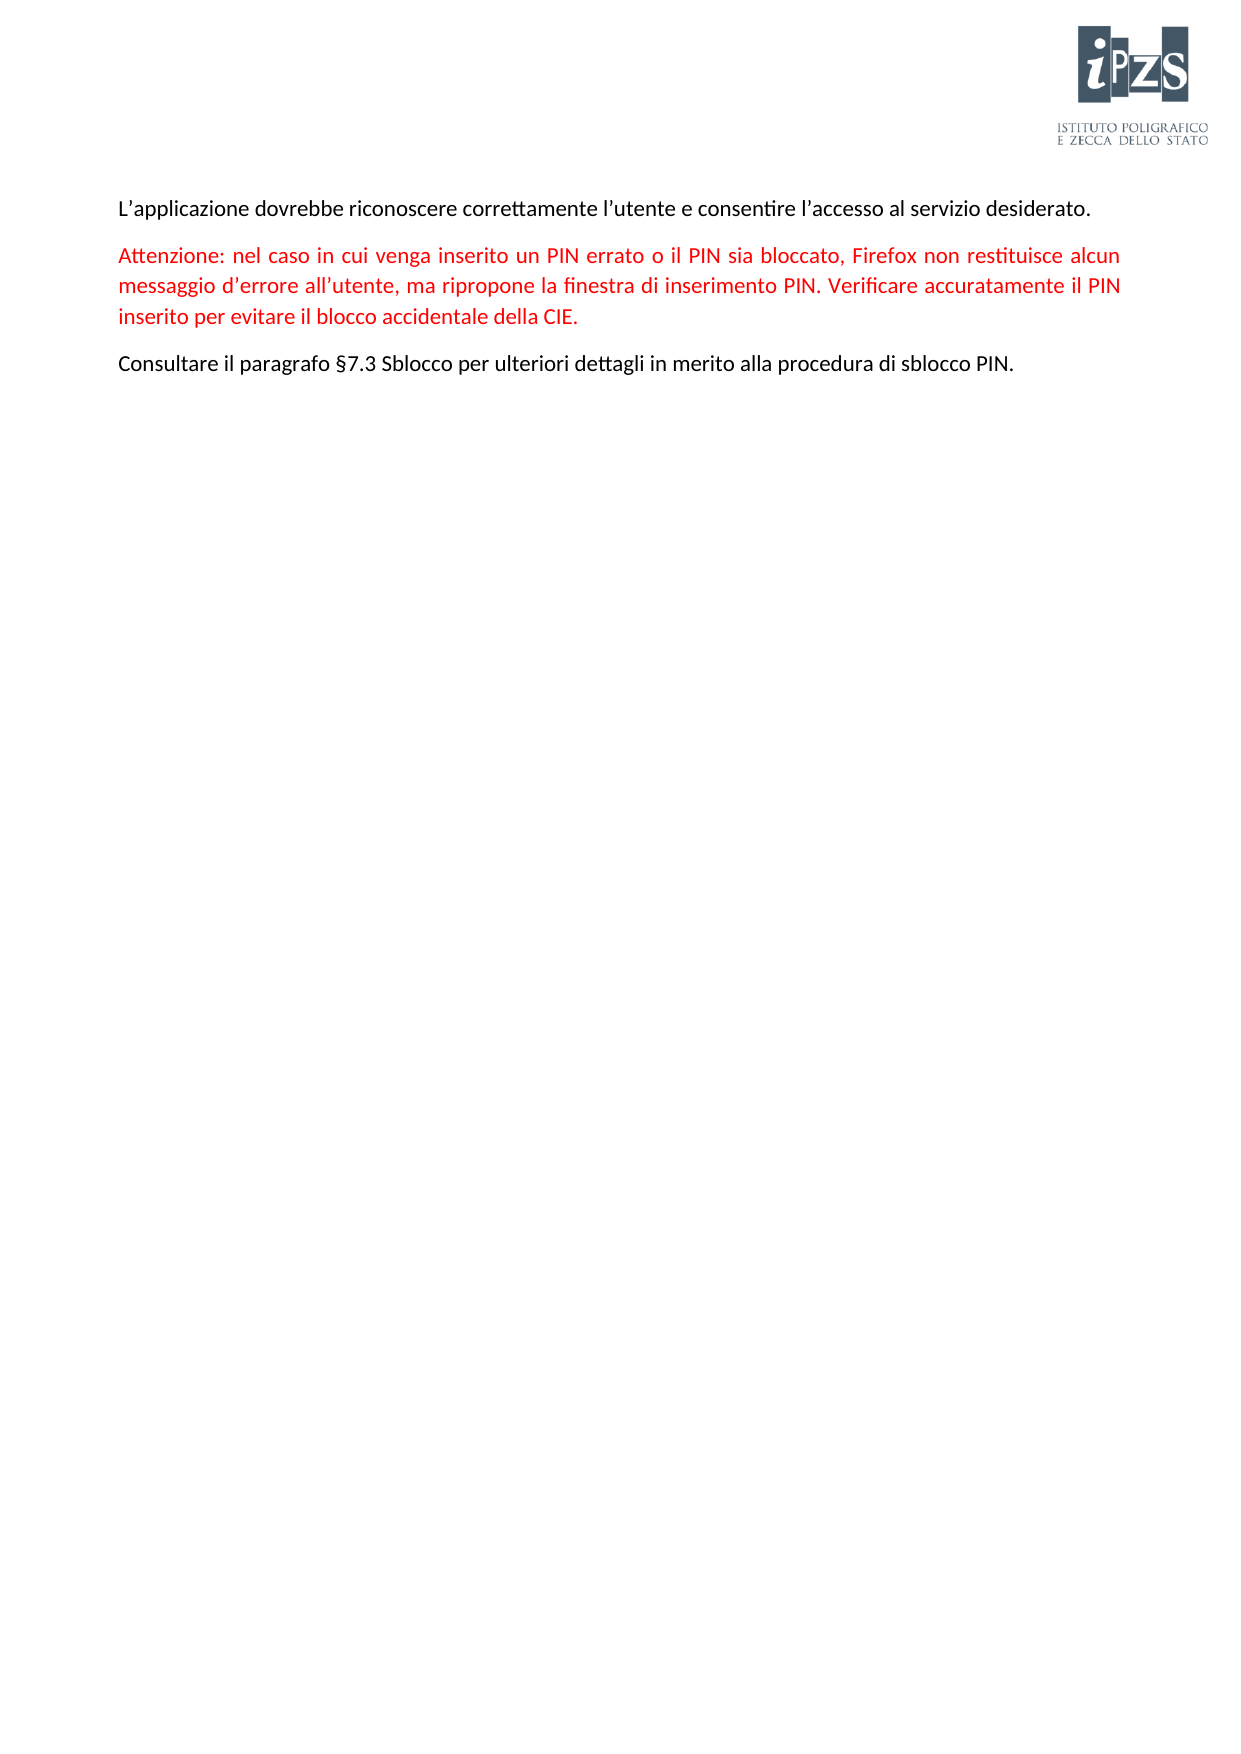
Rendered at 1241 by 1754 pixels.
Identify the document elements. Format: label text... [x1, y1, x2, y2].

text Consultare il paragrafo §7.3 Sblocco per ulteriori dettagli in merito alla procedura di sblocco PIN. [118, 349, 1122, 377]
text L’applicazione dovrebbe riconoscere correttamente l’utente e consentire l’accesso al servizio desiderato. [118, 194, 1122, 222]
text Attenzione: nel caso in cui venga inserito un PIN errato o il PIN sia bloccato, Firefox non restituisce alcun messaggio d’errore all’utente, ma ripropone la finestra di inserimento PIN. Verificare accuratamente il PIN inserito per evitare il blocco accidentale della CIE. [118, 241, 1122, 330]
picture [1057, 18, 1208, 150]
